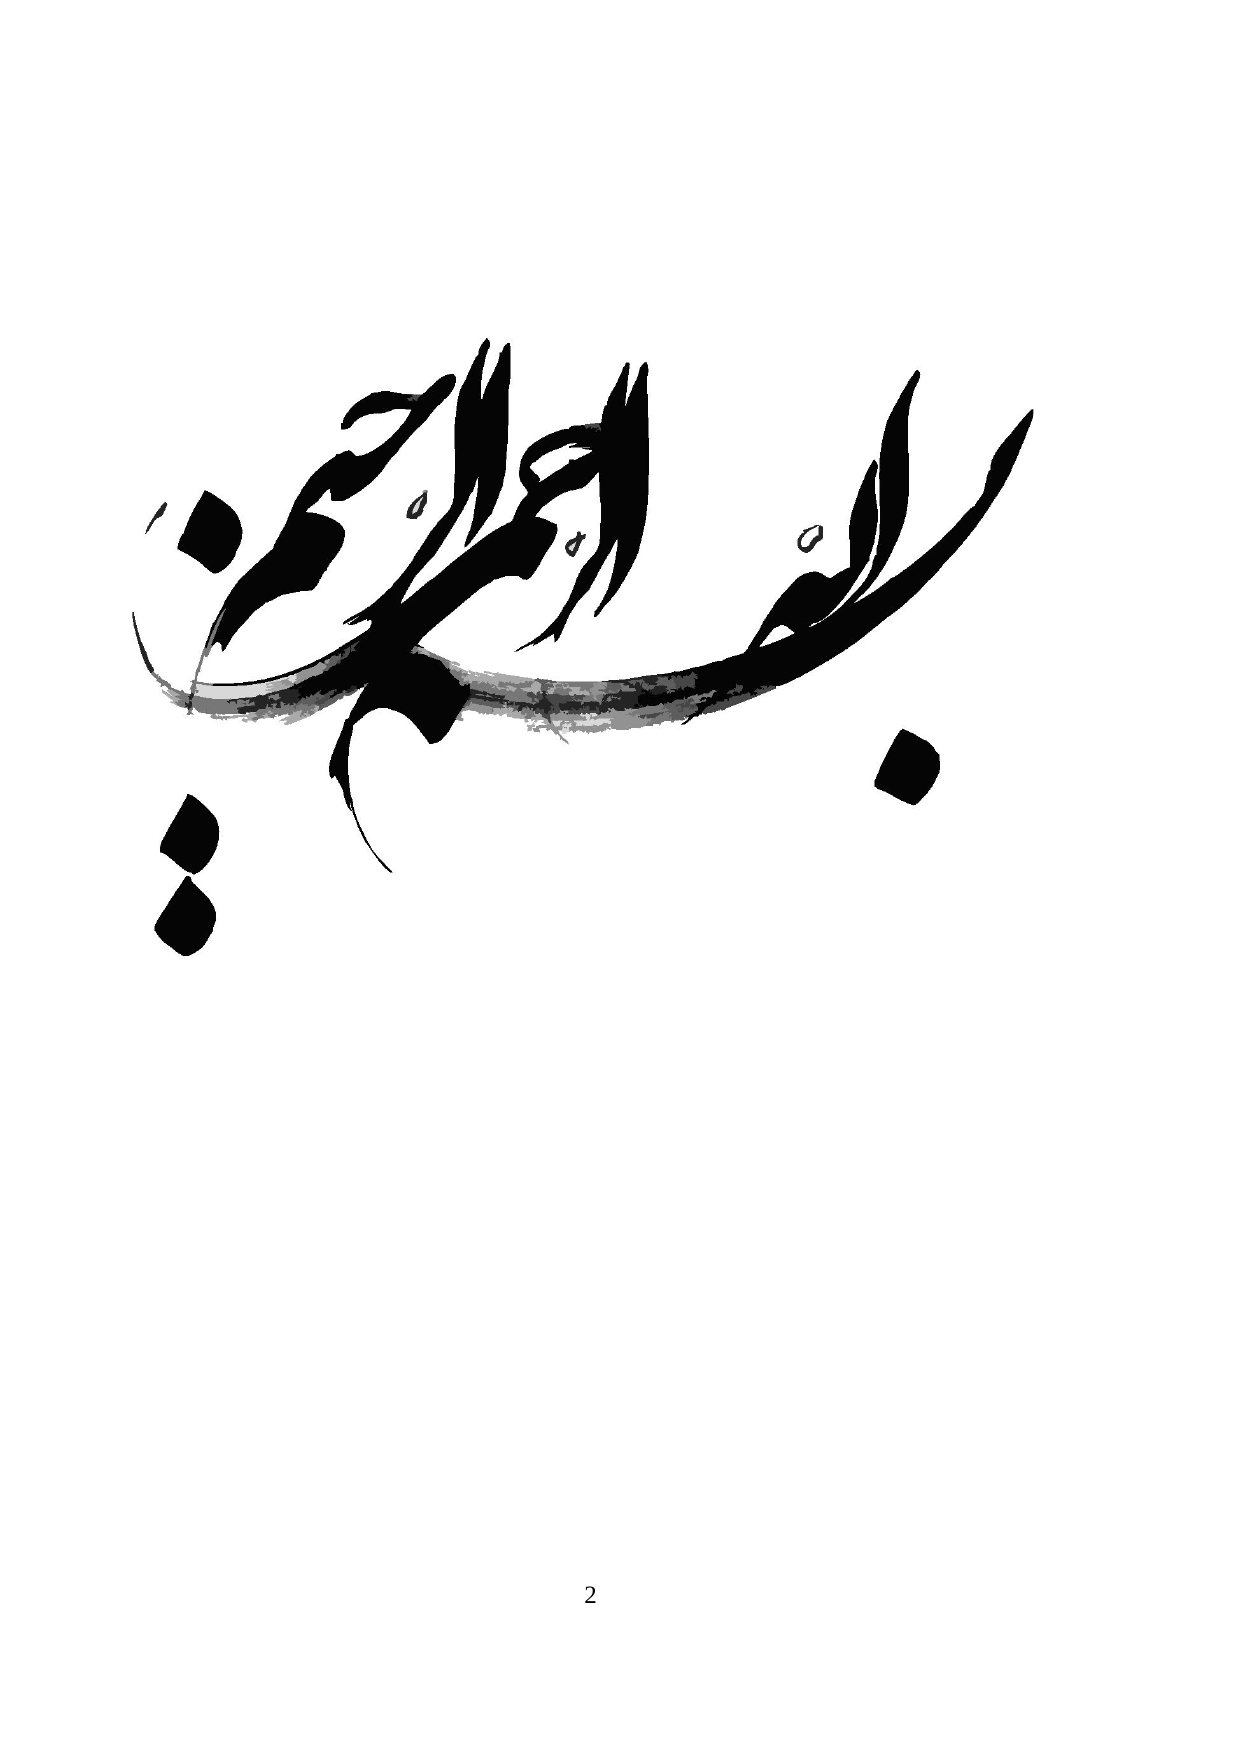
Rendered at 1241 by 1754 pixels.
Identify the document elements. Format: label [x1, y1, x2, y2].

picture [132, 338, 1034, 956]
